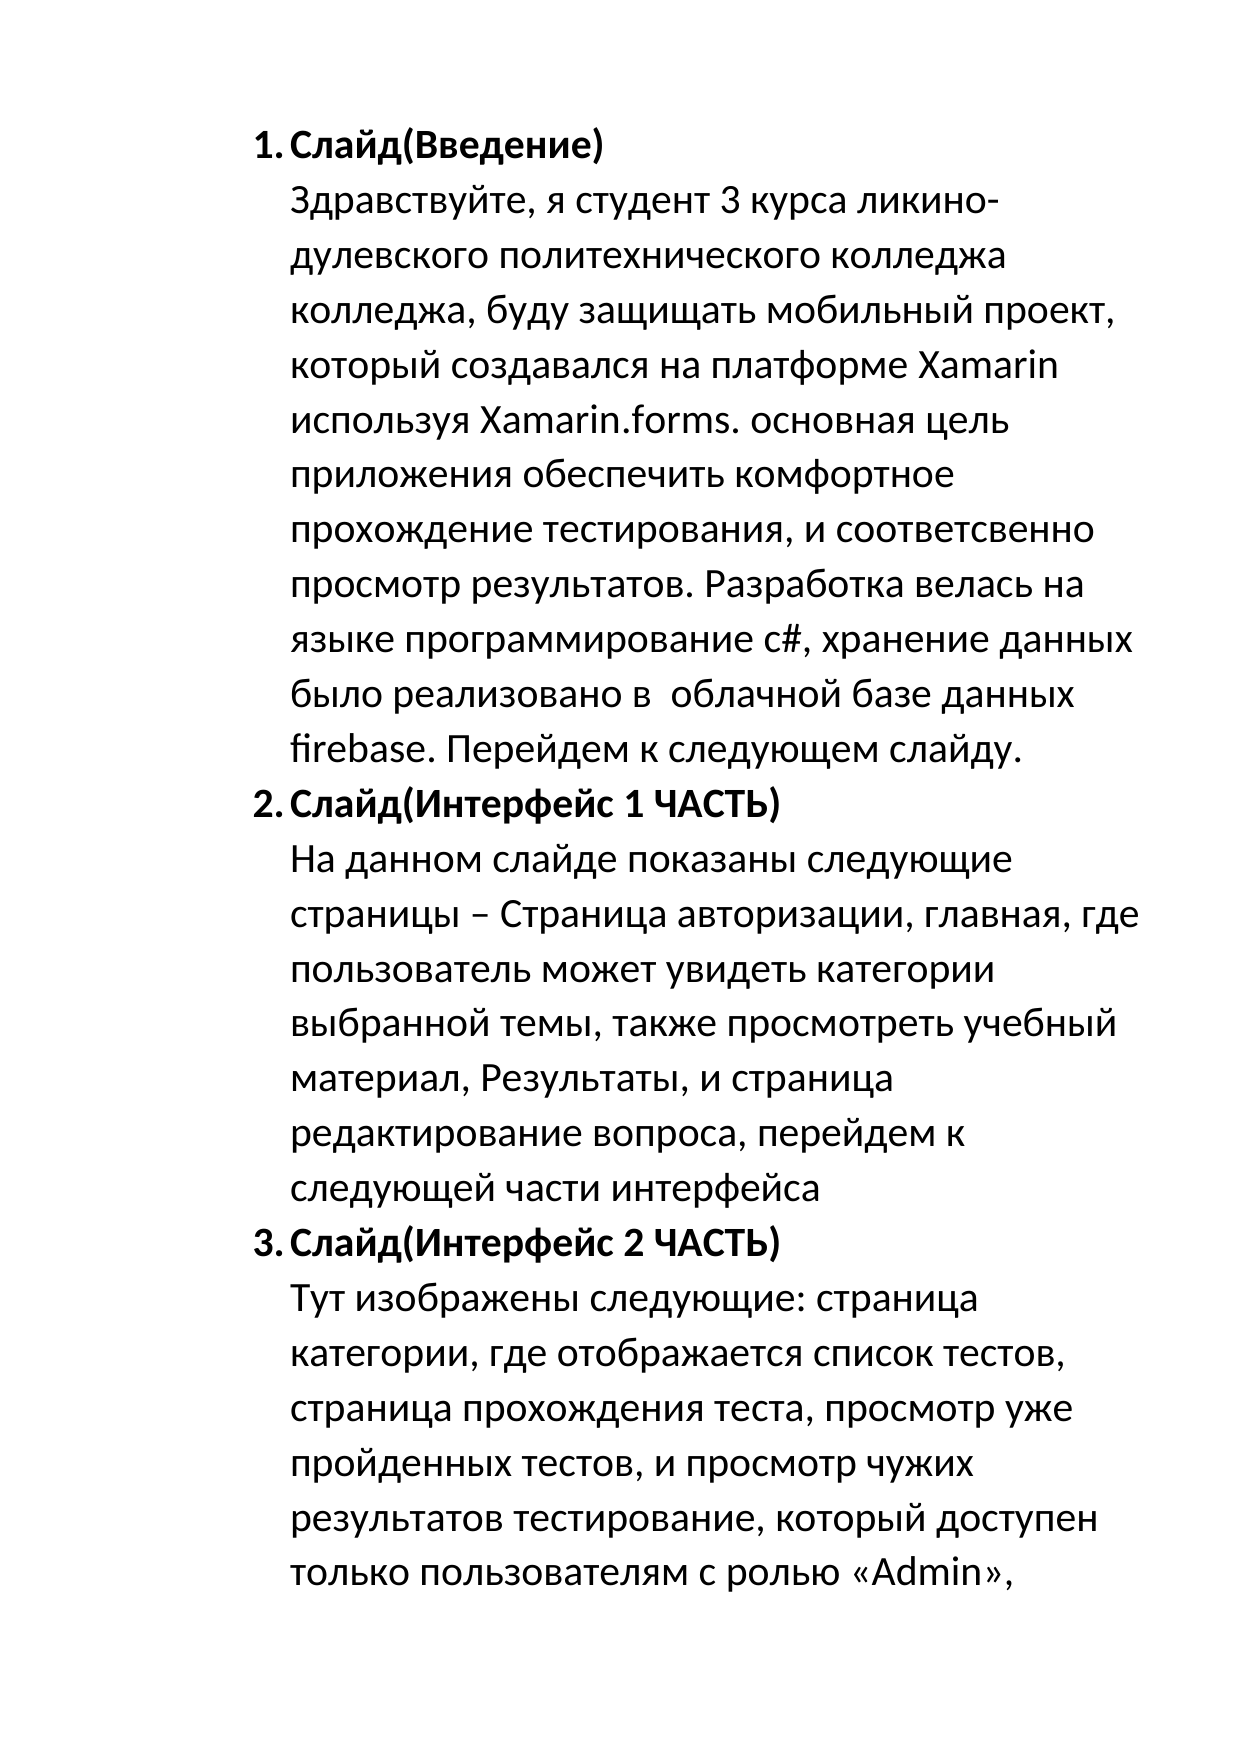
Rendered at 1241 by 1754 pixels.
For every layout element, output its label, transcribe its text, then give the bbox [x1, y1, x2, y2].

list Слайд(Интерфейс 1 ЧАСТЬ) [252, 777, 1152, 828]
list На данном слайде показаны следующие страницы – Страница авторизации, главная, где пользователь может увидеть категории выбранной темы, также просмотреть учебный материал, Результаты, и страница редактирование вопроса, перейдем к следующей части интерфейса [290, 832, 1152, 1212]
list Здравствуйте, я студент 3 курса ликино-дулевского политехнического колледжа колледжа, буду защищать мобильный проект, который создавался на платформе Xamarin используя Xamarin.forms. основная цель приложения обеспечить комфортное прохождение тестирования, и соответсвенно просмотр результатов. Разработка велась на языке программирование с#, хранение данных было реализовано в облачной базе данных firebase. Перейдем к следующем слайду. [290, 173, 1152, 773]
list Слайд(Интерфейс 2 ЧАСТЬ) [252, 1216, 1152, 1267]
list Тут изображены следующие: страница категории, где отображается список тестов, страница прохождения теста, просмотр уже пройденных тестов, и просмотр чужих результатов тестирование, который доступен только пользователям с ролью «Admin», [290, 1271, 1152, 1596]
list Слайд(Введение) [252, 118, 1152, 169]
